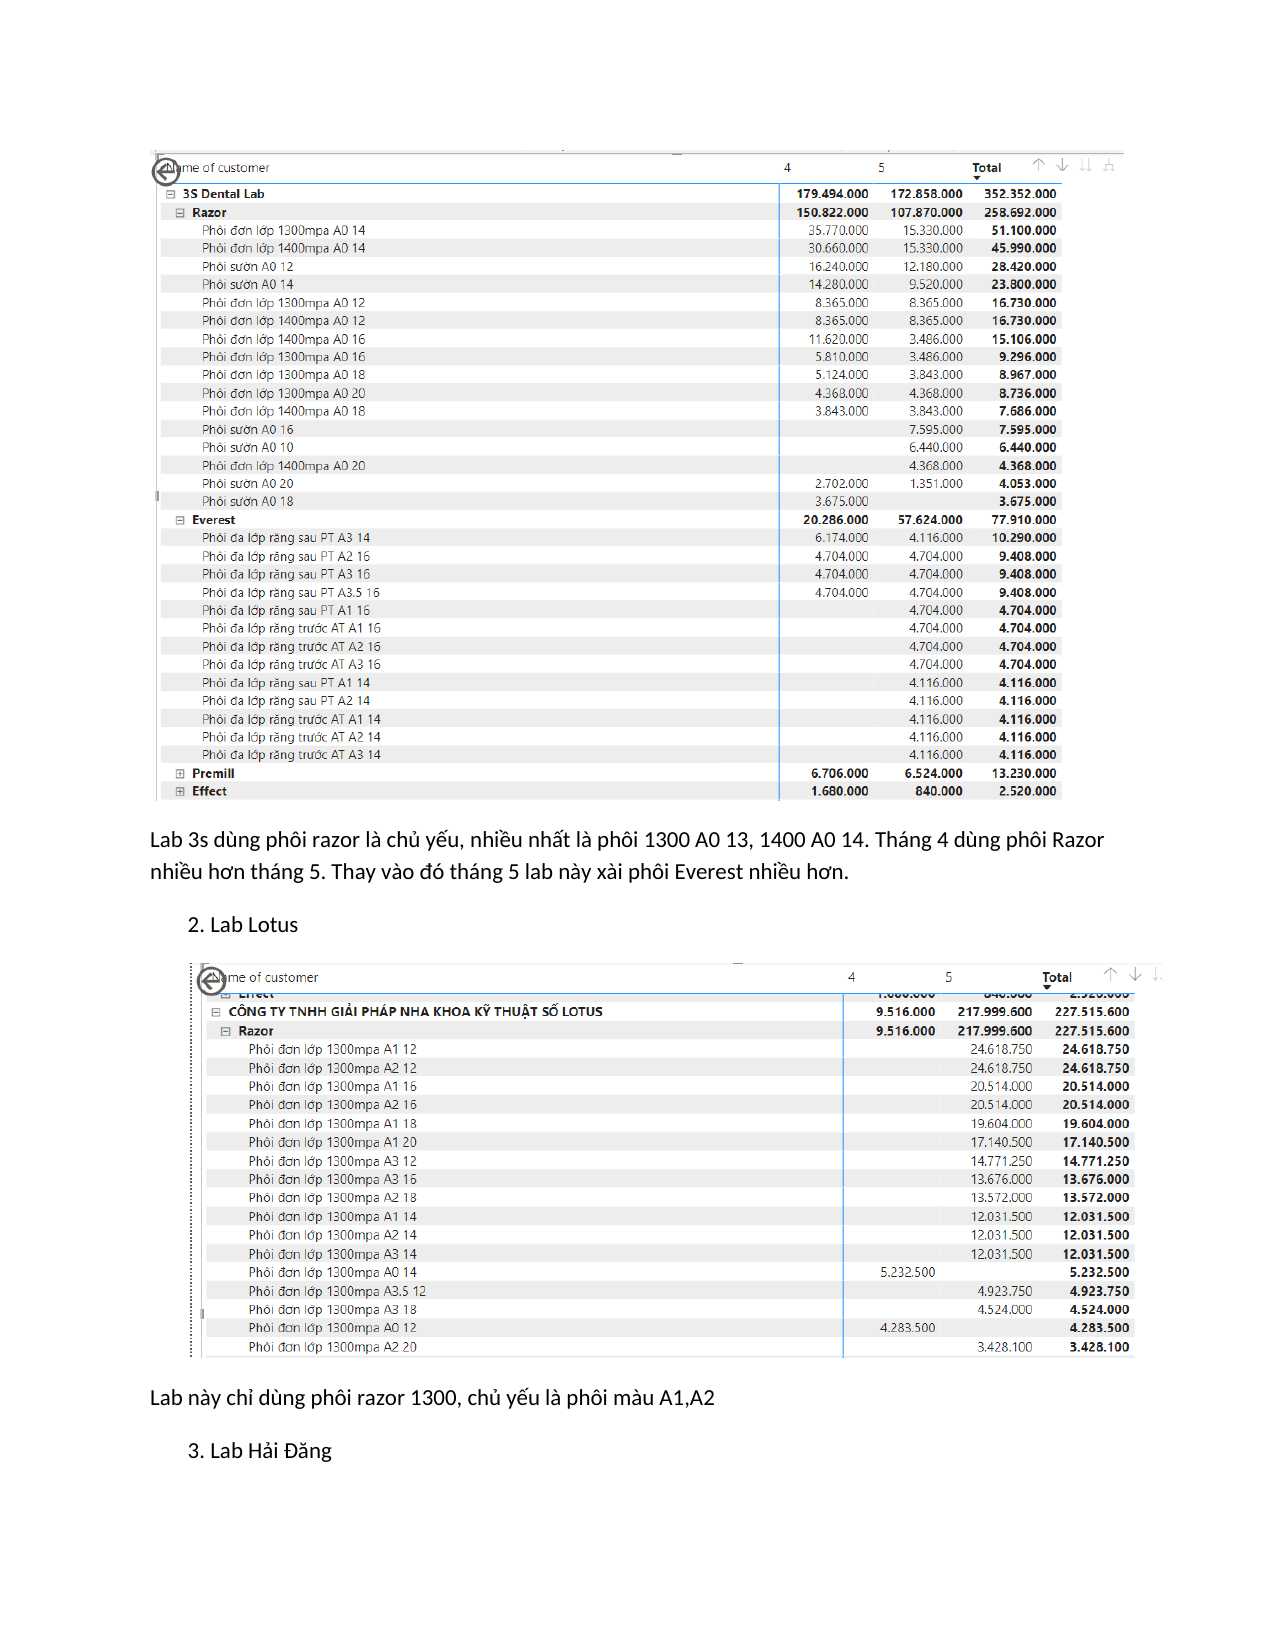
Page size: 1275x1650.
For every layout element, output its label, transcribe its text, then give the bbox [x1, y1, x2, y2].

picture [150, 150, 1124, 801]
list Lab này chỉ dùng phôi razor 1300, chủ yếu là phôi màu A1,A2 [150, 1383, 1125, 1411]
list Lab 3s dùng phôi razor là chủ yếu, nhiều nhất là phôi 1300 A0 13, 1400 A0 14. Tháng 4 dùng phôi Razor nhiều hơn tháng 5. Thay vào đó tháng 5 lab này xài phôi Everest nhiều hơn. [150, 825, 1125, 885]
picture [187, 963, 1163, 1358]
list Lab Lotus [187, 910, 1125, 938]
list Lab Hải Đăng [187, 1436, 1125, 1464]
